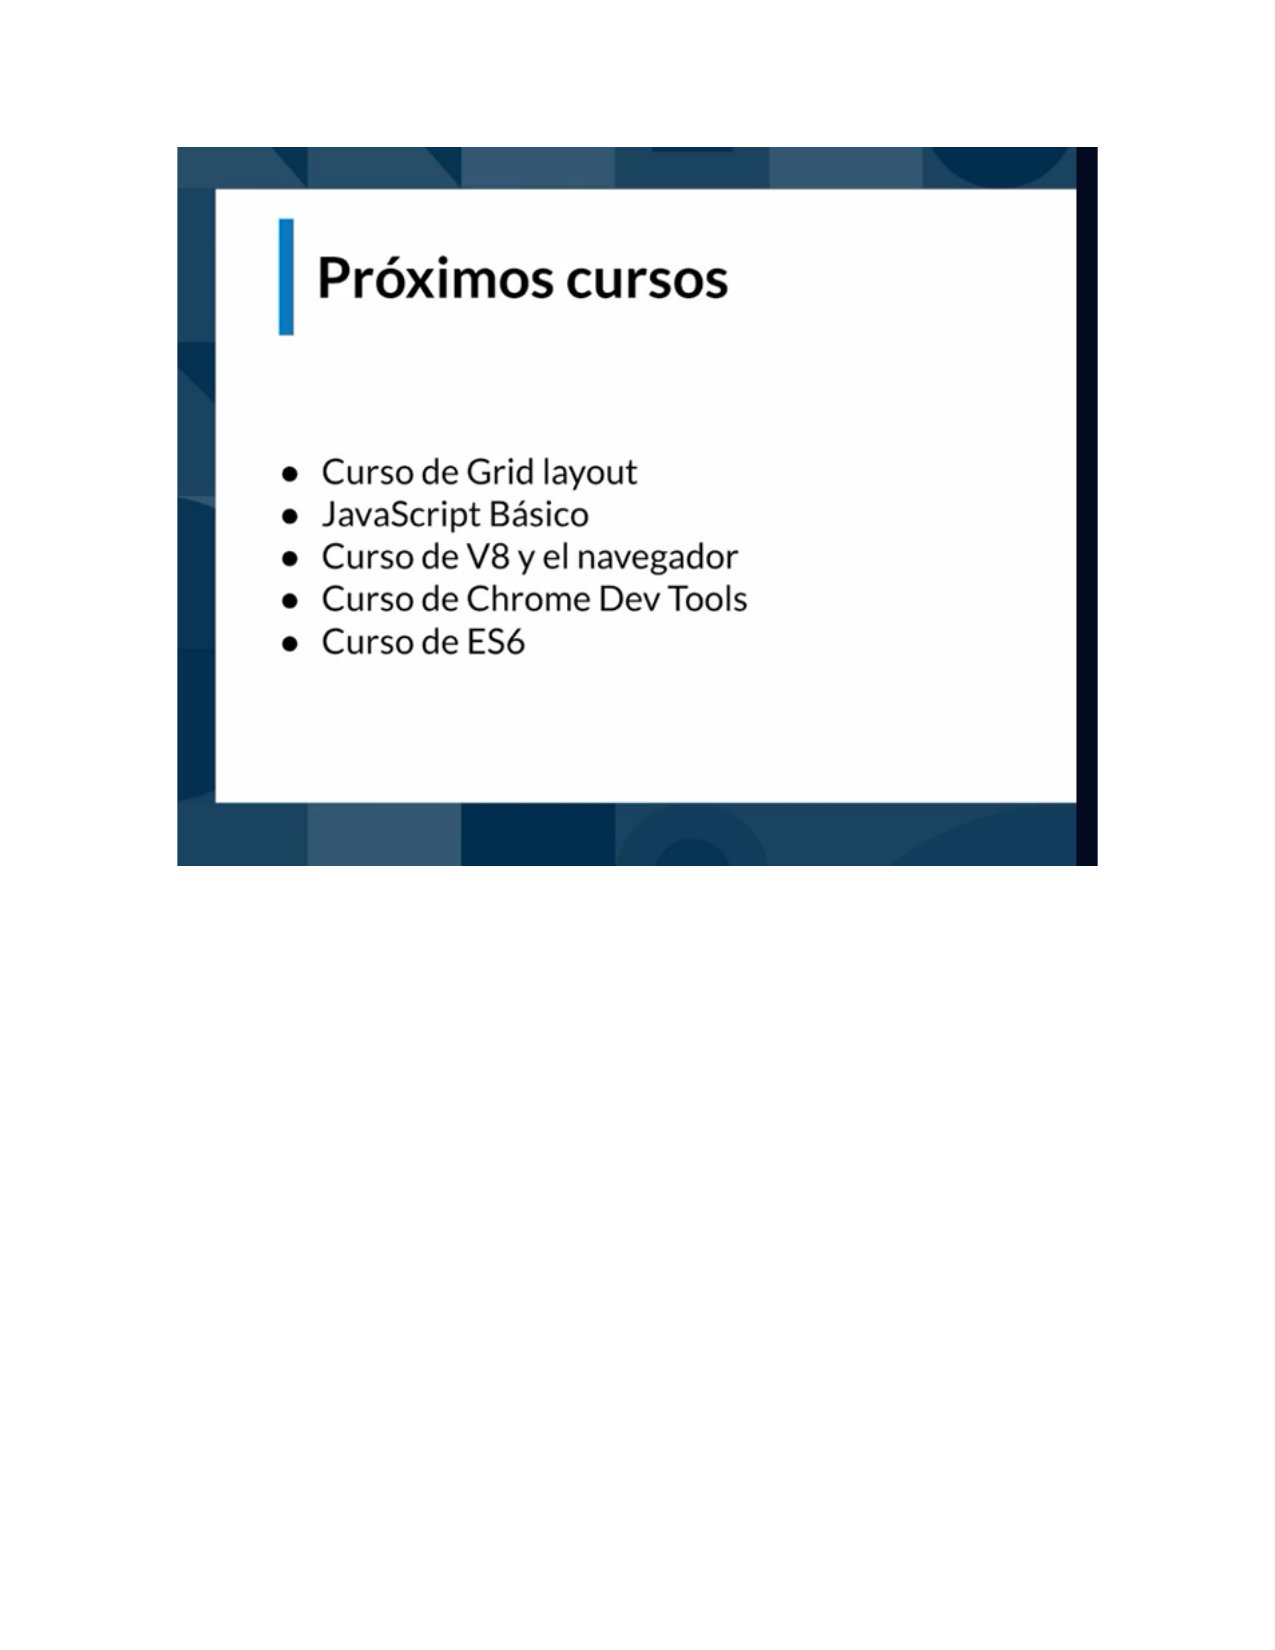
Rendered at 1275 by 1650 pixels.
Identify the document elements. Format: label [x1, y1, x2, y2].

picture [177, 147, 1098, 866]
